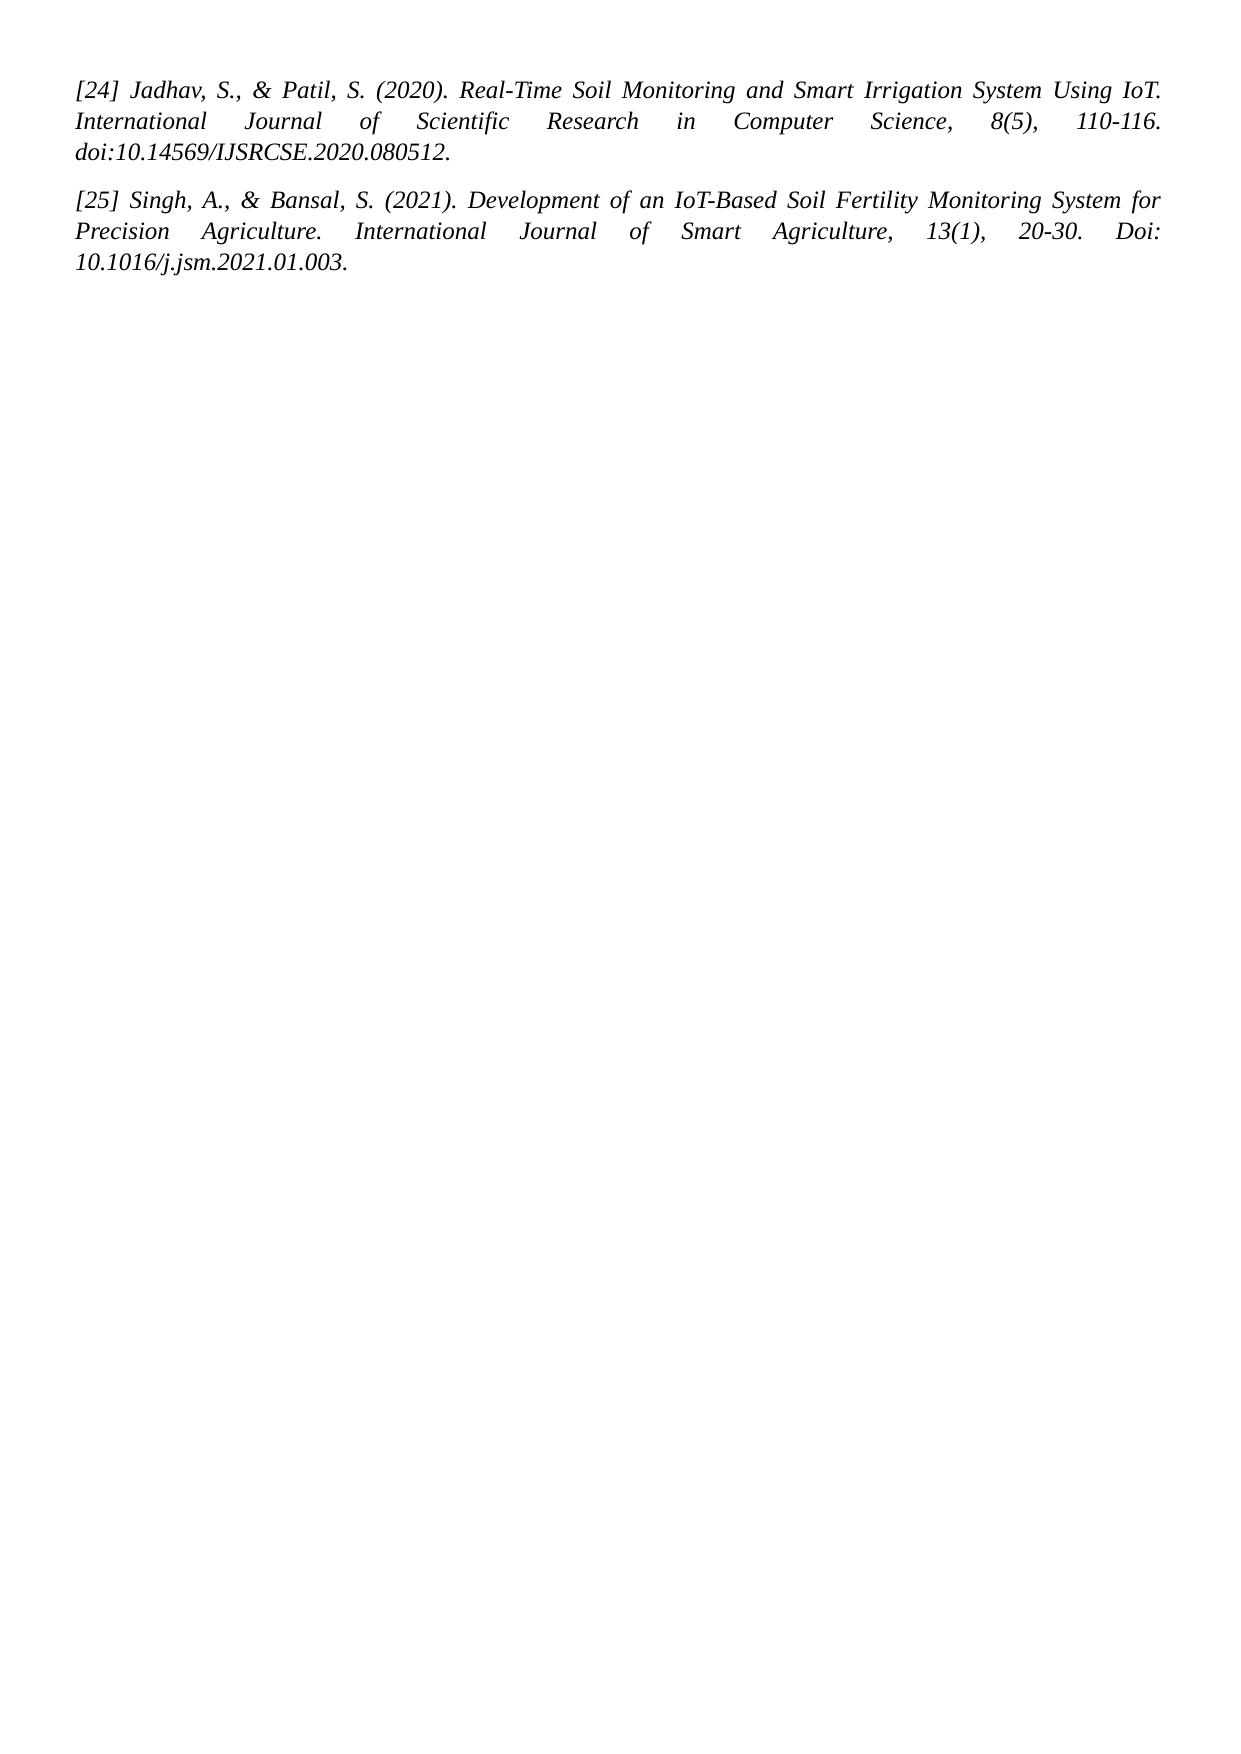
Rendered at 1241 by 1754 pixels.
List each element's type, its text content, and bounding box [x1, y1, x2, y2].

text [24] Jadhav, S., & Patil, S. (2020). Real-Time Soil Monitoring and Smart Irrigation System Using IoT. International Journal of Scientific Research in Computer Science, 8(5), 110-116. doi:10.14569/IJSRCSE.2020.080512. [75, 75, 1165, 166]
text [25] Singh, A., & Bansal, S. (2021). Development of an IoT-Based Soil Fertility Monitoring System for Precision Agriculture. International Journal of Smart Agriculture, 13(1), 20-30. Doi: 10.1016/j.jsm.2021.01.003. [75, 185, 1165, 276]
